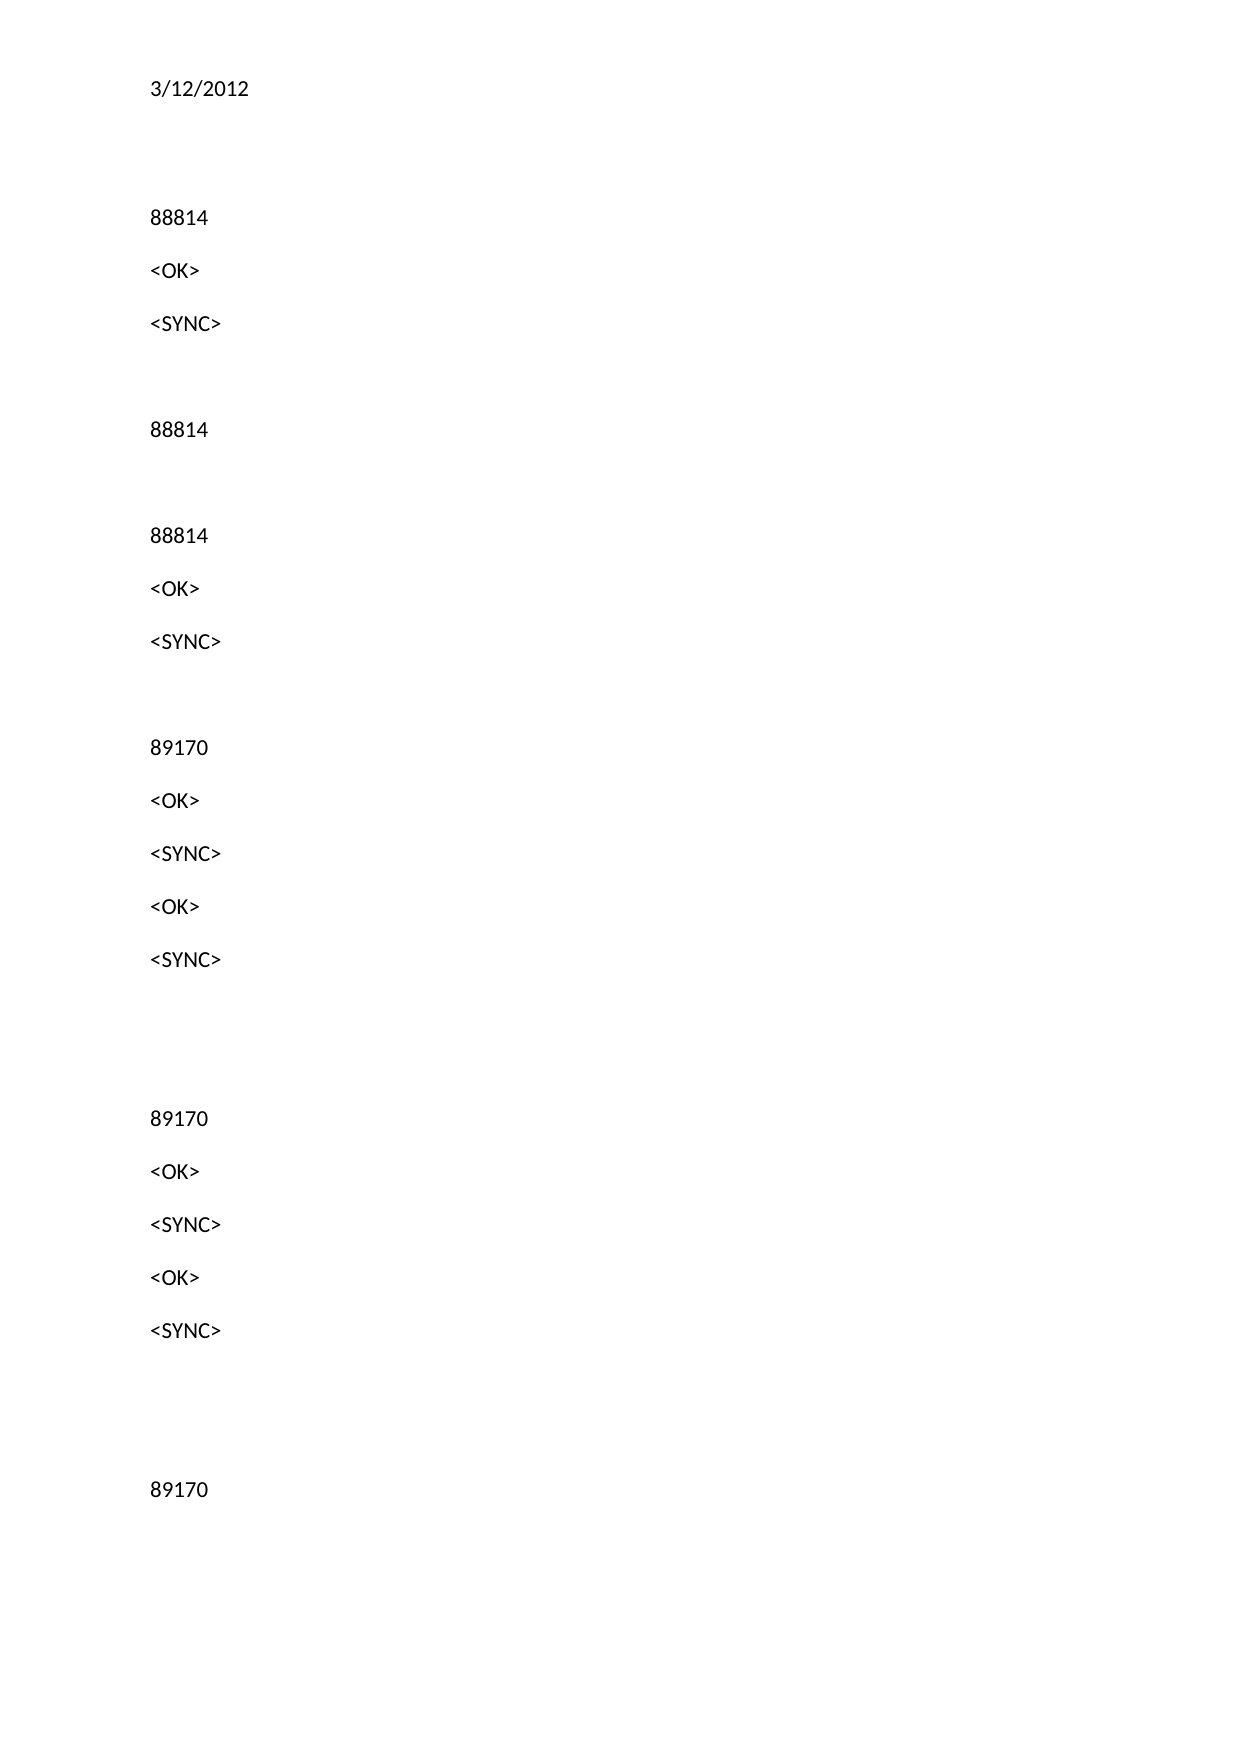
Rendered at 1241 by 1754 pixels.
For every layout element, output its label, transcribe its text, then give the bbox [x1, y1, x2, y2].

text <OK> [150, 1157, 1090, 1185]
text <SYNC> [150, 1316, 1090, 1344]
text <OK> [150, 786, 1090, 814]
text <OK> [150, 1263, 1090, 1291]
text <SYNC> [150, 839, 1090, 867]
text <SYNC> [150, 309, 1090, 337]
text 89170 [150, 1104, 1090, 1132]
text 88814 [150, 203, 1090, 231]
text <OK> [150, 892, 1090, 920]
text <SYNC> [150, 1210, 1090, 1238]
text 88814 [150, 521, 1090, 549]
text 89170 [150, 1476, 1090, 1503]
text <SYNC> [150, 945, 1090, 973]
text <SYNC> [150, 627, 1090, 655]
text 88814 [150, 415, 1090, 443]
text <OK> [150, 574, 1090, 602]
text 89170 [150, 733, 1090, 761]
text <OK> [150, 256, 1090, 284]
